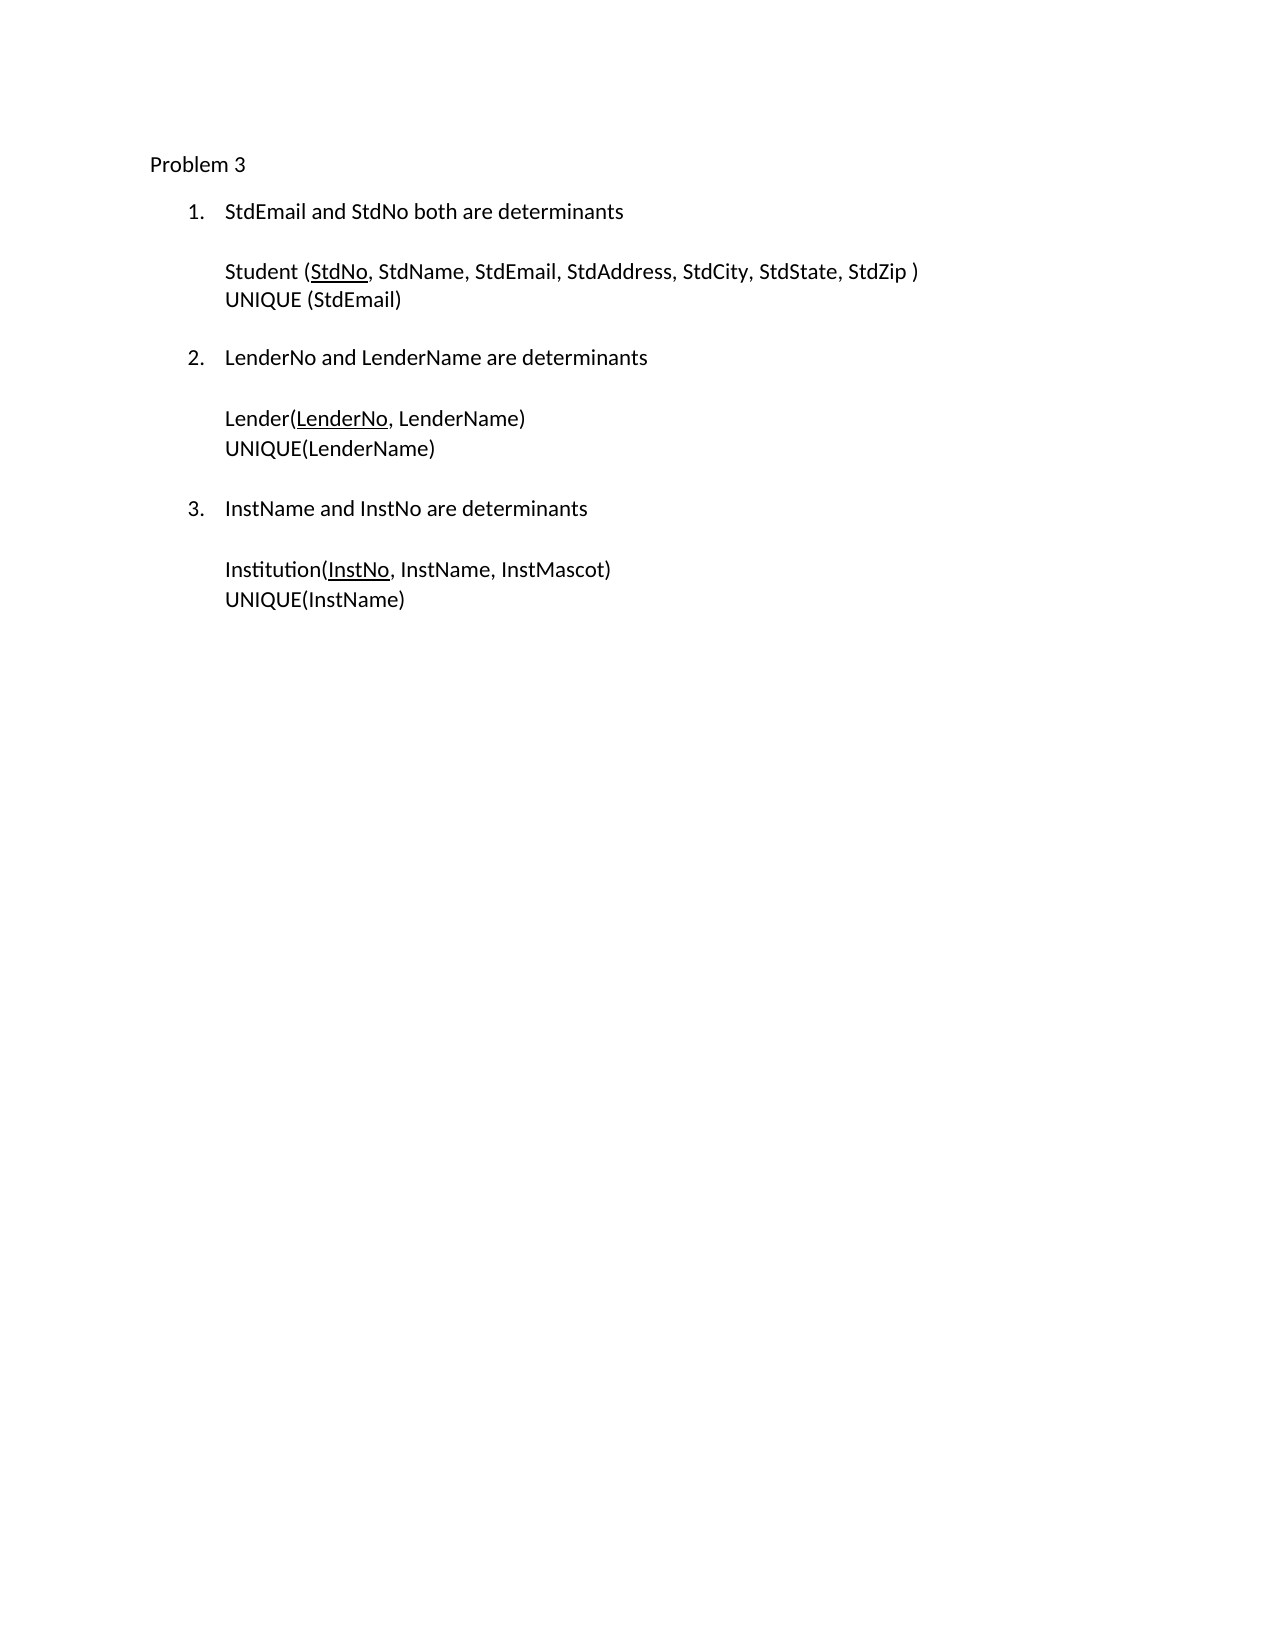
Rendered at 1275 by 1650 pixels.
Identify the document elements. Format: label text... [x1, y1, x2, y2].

list InstName and InstNo are determinants [187, 494, 1125, 553]
text Problem 3 [150, 150, 1125, 178]
list Lender(LenderNo, LenderName) UNIQUE(LenderName) [225, 404, 1125, 462]
list LenderNo and LenderName are determinants [187, 343, 1125, 402]
list StdEmail and StdNo both are determinants [187, 197, 1125, 255]
list Institution(InstNo, InstName, InstMascot) UNIQUE(InstName) [225, 555, 1125, 613]
list Student (StdNo, StdName, StdEmail, StdAddress, StdCity, StdState, StdZip ) UNIQUE (StdEmail) [225, 257, 1125, 313]
